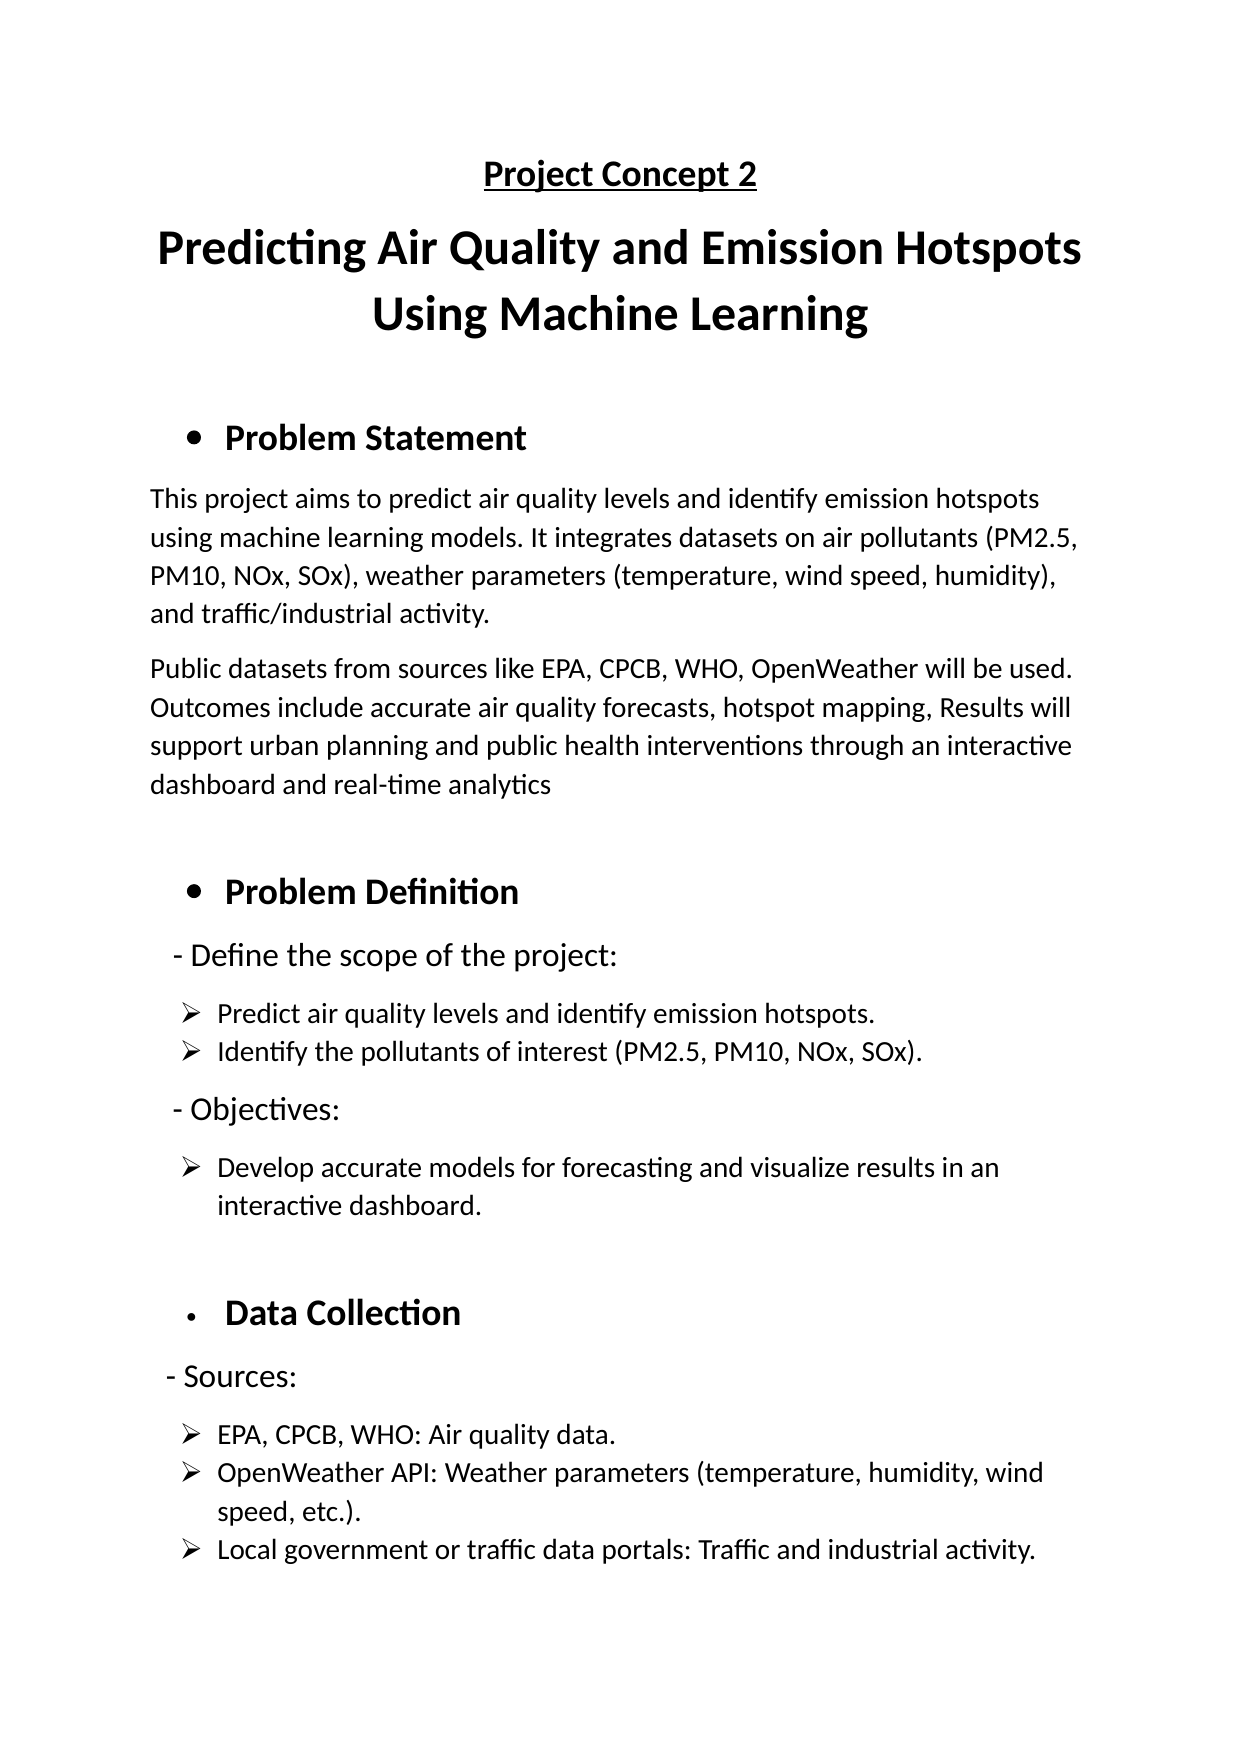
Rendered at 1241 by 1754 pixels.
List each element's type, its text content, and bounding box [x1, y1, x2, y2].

list Predict air quality levels and identify emission hotspots. [179, 995, 1090, 1030]
list Problem Statement [187, 414, 1090, 460]
text - Sources: [150, 1355, 1090, 1396]
list EPA, CPCB, WHO: Air quality data. [179, 1416, 1090, 1452]
text Predicting Air Quality and Emission Hotspots Using Machine Learning [150, 216, 1090, 343]
text Project Concept 2 [150, 150, 1090, 196]
text This project aims to predict air quality levels and identify emission hotspots using machine learning models. It integrates datasets on air pollutants (PM2.5, PM10, NOx, SOx), weather parameters (temperature, wind speed, humidity), and traffic/industrial activity. [150, 480, 1090, 631]
list Local government or traffic data portals: Traffic and industrial activity. [179, 1531, 1090, 1567]
list Develop accurate models for forecasting and visualize results in an interactive dashboard. [179, 1149, 1090, 1223]
text - Objectives: [150, 1088, 1090, 1129]
list Problem Definition [187, 868, 1090, 914]
text - Define the scope of the project: [150, 934, 1090, 975]
list OpenWeather API: Weather parameters (temperature, humidity, wind speed, etc.). [179, 1454, 1090, 1528]
list Identify the pollutants of interest (PM2.5, PM10, NOx, SOx). [179, 1033, 1090, 1069]
text Public datasets from sources like EPA, CPCB, WHO, OpenWeather will be used. Outcomes include accurate air quality forecasts, hotspot mapping, Results will support urban planning and public health interventions through an interactive dashboard and real-time analytics [150, 651, 1090, 802]
list Data Collection [187, 1289, 1090, 1335]
